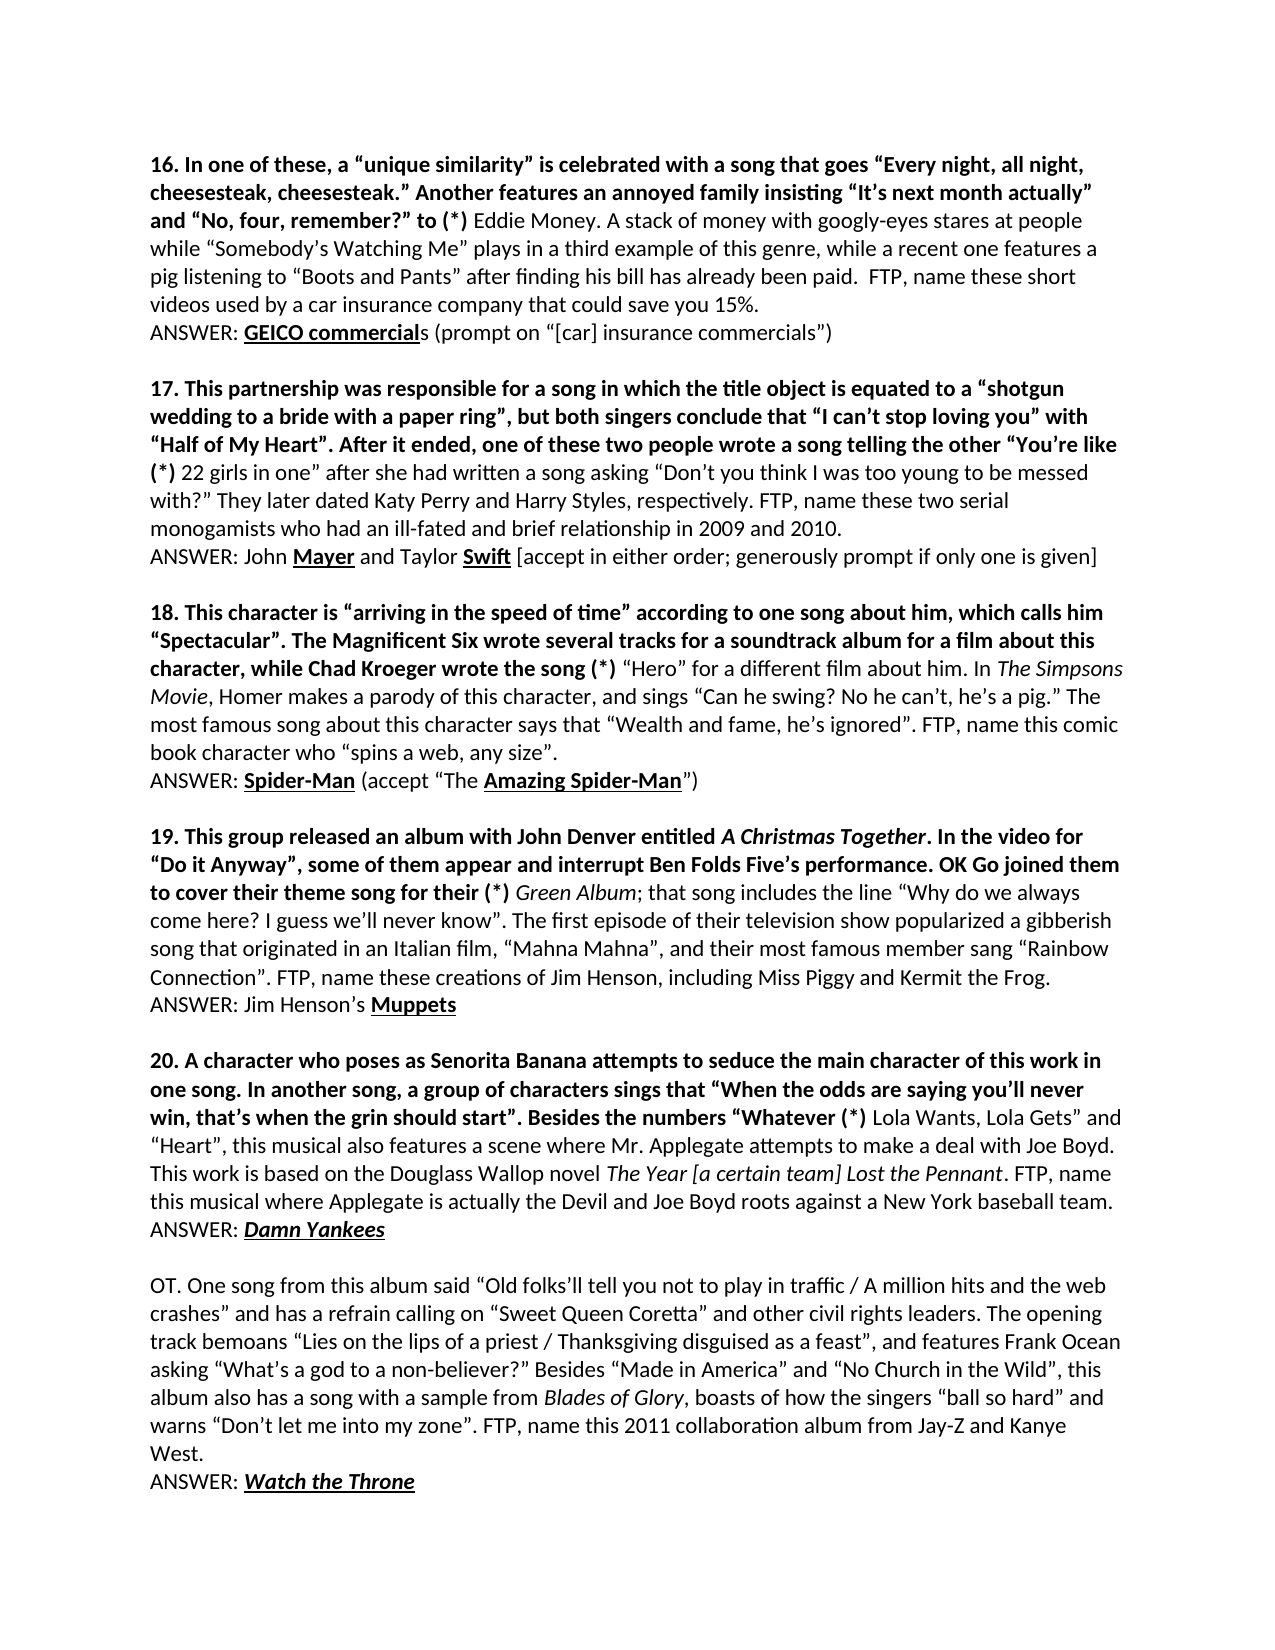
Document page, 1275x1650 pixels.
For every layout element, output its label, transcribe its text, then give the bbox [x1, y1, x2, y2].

text ANSWER: GEICO commercials (prompt on “[car] insurance commercials”) [150, 318, 1125, 346]
text 17. This partnership was responsible for a song in which the title object is equated to a “shotgun wedding to a bride with a paper ring”, but both singers conclude that “I can’t stop loving you” with “Half of My Heart”. After it ended, one of these two people wrote a song telling the other “You’re like (*) 22 girls in one” after she had written a song asking “Don’t you think I was too young to be messed with?” They later dated Katy Perry and Harry Styles, respectively. FTP, name these two serial monogamists who had an ill-fated and brief relationship in 2009 and 2010. [150, 374, 1125, 542]
text ANSWER: Jim Henson’s Muppets [150, 991, 1125, 1019]
text 16. In one of these, a “unique similarity” is celebrated with a song that goes “Every night, all night, cheesesteak, cheesesteak.” Another features an annoyed family insisting “It’s next month actually” and “No, four, remember?” to (*) Eddie Money. A stack of money with googly-eyes stares at people while “Somebody’s Watching Me” plays in a third example of this genre, while a recent one features a pig listening to “Boots and Pants” after finding his bill has already been paid. FTP, name these short videos used by a car insurance company that could save you 15%. [150, 150, 1125, 318]
text 18. This character is “arriving in the speed of time” according to one song about him, which calls him “Spectacular”. The Magnificent Six wrote several tracks for a soundtrack album for a film about this character, while Chad Kroeger wrote the song (*) “Hero” for a different film about him. In The Simpsons Movie, Homer makes a parody of this character, and sings “Can he swing? No he can’t, he’s a pig.” The most famous song about this character says that “Wealth and fame, he’s ignored”. FTP, name this comic book character who “spins a web, any size”. [150, 598, 1125, 766]
text OT. One song from this album said “Old folks’ll tell you not to play in traffic / A million hits and the web crashes” and has a refrain calling on “Sweet Queen Coretta” and other civil rights leaders. The opening track bemoans “Lies on the lips of a priest / Thanksgiving disguised as a feast”, and features Frank Ocean asking “What’s a god to a non-believer?” Besides “Made in America” and “No Church in the Wild”, this album also has a song with a sample from Blades of Glory, boasts of how the singers “ball so hard” and warns “Don’t let me into my zone”. FTP, name this 2011 collaboration album from Jay-Z and Kanye West. [150, 1271, 1125, 1467]
text 20. A character who poses as Senorita Banana attempts to seduce the main character of this work in one song. In another song, a group of characters sings that “When the odds are saying you’ll never win, that’s when the grin should start”. Besides the numbers “Whatever (*) Lola Wants, Lola Gets” and “Heart”, this musical also features a scene where Mr. Applegate attempts to make a deal with Joe Boyd. This work is based on the Douglass Wallop novel The Year [a certain team] Lost the Pennant. FTP, name this musical where Applegate is actually the Devil and Joe Boyd roots against a New York baseball team. [150, 1047, 1125, 1215]
text ANSWER: Spider-Man (accept “The Amazing Spider-Man”) [150, 766, 1125, 794]
text ANSWER: Damn Yankees [150, 1215, 1125, 1243]
text 19. This group released an album with John Denver entitled A Christmas Together. In the video for “Do it Anyway”, some of them appear and interrupt Ben Folds Five’s performance. OK Go joined them to cover their theme song for their (*) Green Album; that song includes the line “Why do we always come here? I guess we’ll never know”. The first episode of their television show popularized a gibberish song that originated in an Italian film, “Mahna Mahna”, and their most famous member sang “Rainbow Connection”. FTP, name these creations of Jim Henson, including Miss Piggy and Kermit the Frog. [150, 822, 1125, 991]
text ANSWER: John Mayer and Taylor Swift [accept in either order; generously prompt if only one is given] [150, 542, 1125, 570]
text ANSWER: Watch the Throne [150, 1467, 1125, 1495]
